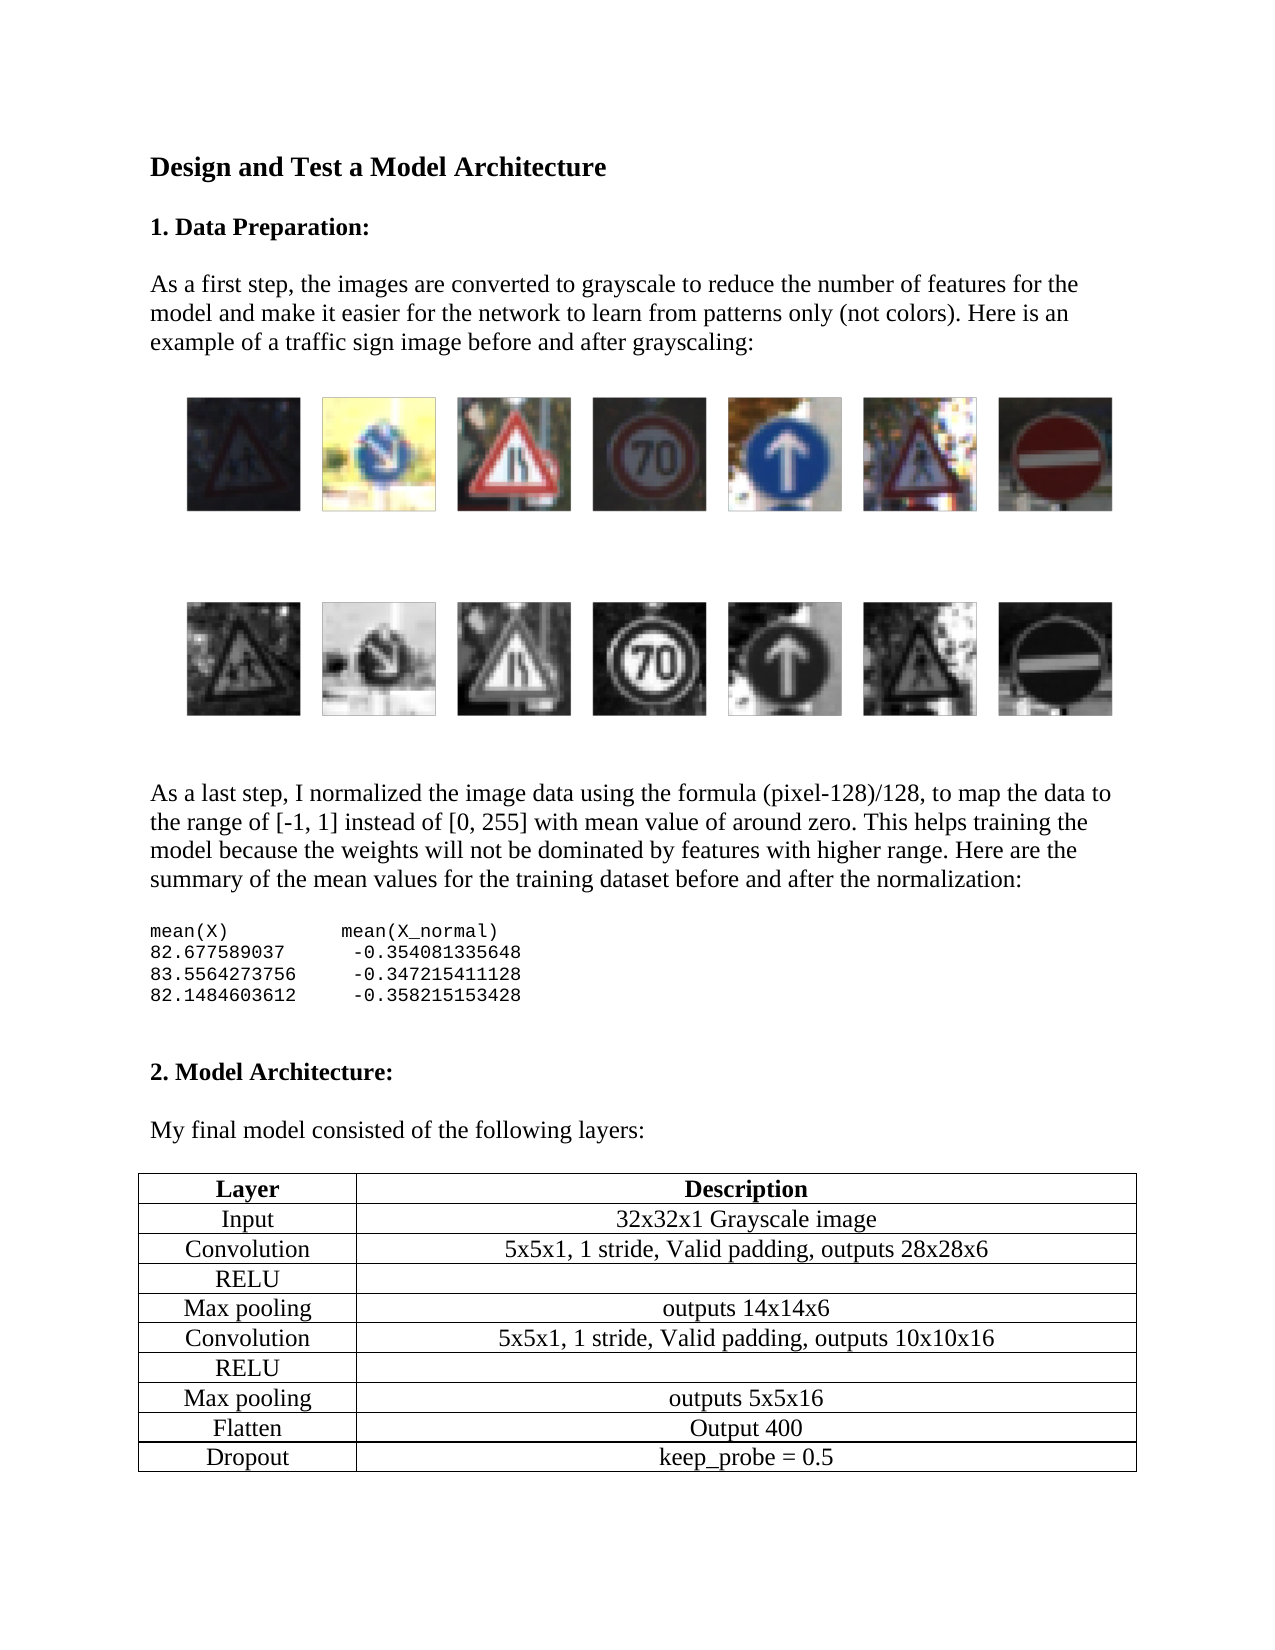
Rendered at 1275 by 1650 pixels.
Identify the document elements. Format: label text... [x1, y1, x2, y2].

table_header Description [357, 1174, 1136, 1203]
table_cell Max pooling [139, 1294, 356, 1322]
table_cell RELU [139, 1353, 356, 1382]
table_cell Convolution [139, 1323, 356, 1352]
text As a first step, the images are converted to grayscale to reduce the number of features for the model and make it easier for the network to learn from patterns only (not colors). Here is an example of a traffic sign image before and after grayscaling: [150, 269, 1125, 356]
table_cell Convolution [139, 1234, 356, 1263]
table_cell keep_probe = 0.5 [357, 1443, 1136, 1471]
text 2. Model Architecture: [150, 1057, 1125, 1086]
table_cell [357, 1353, 1136, 1382]
table_cell Input [139, 1204, 356, 1233]
text As a last step, I normalized the image data using the formula (pixel-128)/128, to map the data to the range of [-1, 1] instead of [0, 255] with mean value of around zero. This helps training the model because the weights will not be dominated by features with higher range. Here are the summary of the mean values for the training dataset before and after the normalization: [150, 778, 1125, 893]
table_cell [357, 1264, 1136, 1292]
text 1. Data Preparation: [150, 212, 1125, 240]
text 82.1484603612 -0.358215153428 [150, 986, 1125, 1007]
text 82.677589037 -0.354081335648 [150, 943, 1125, 964]
picture [150, 385, 1125, 749]
table_cell Dropout [139, 1443, 356, 1471]
table_cell 5x5x1, 1 stride, Valid padding, outputs 28x28x6 [357, 1234, 1136, 1263]
table_cell RELU [139, 1264, 356, 1292]
table_cell Flatten [139, 1413, 356, 1441]
text My final model consisted of the following layers: [150, 1115, 1125, 1144]
table_cell 5x5x1, 1 stride, Valid padding, outputs 10x10x16 [357, 1323, 1136, 1352]
text Design and Test a Model Architecture [150, 150, 1125, 182]
table_cell Output 400 [357, 1413, 1136, 1441]
table_cell Max pooling [139, 1383, 356, 1412]
text 83.5564273756 -0.347215411128 [150, 964, 1125, 986]
text mean(X) mean(X_normal) [150, 922, 1125, 943]
table_cell 32x32x1 Grayscale image [357, 1204, 1136, 1233]
table_cell outputs 5x5x16 [357, 1383, 1136, 1412]
table_cell outputs 14x14x6 [357, 1294, 1136, 1322]
table_header Layer [139, 1174, 356, 1203]
